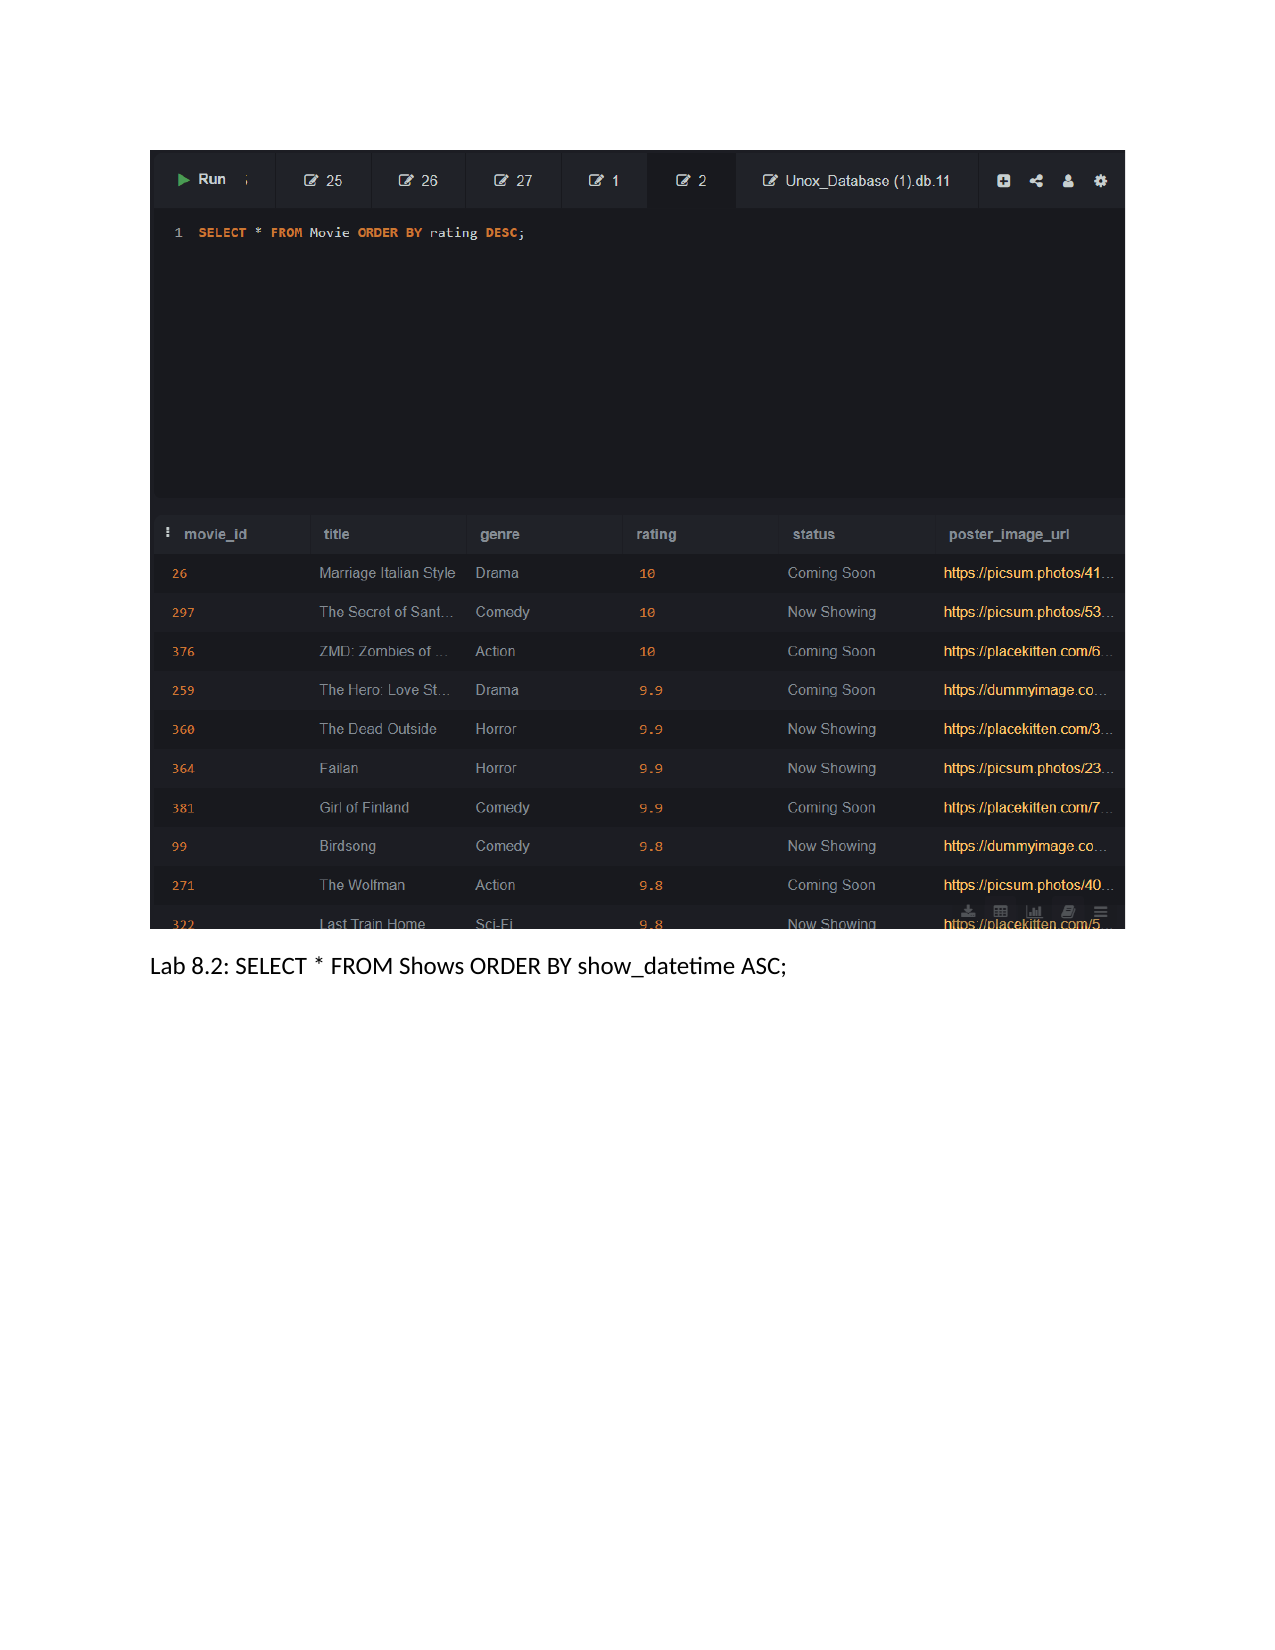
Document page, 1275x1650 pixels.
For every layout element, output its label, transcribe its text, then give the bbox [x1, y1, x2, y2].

text Lab 8.2: SELECT * FROM Shows ORDER BY show_datetime ASC; [150, 950, 1125, 981]
picture [150, 150, 1125, 929]
